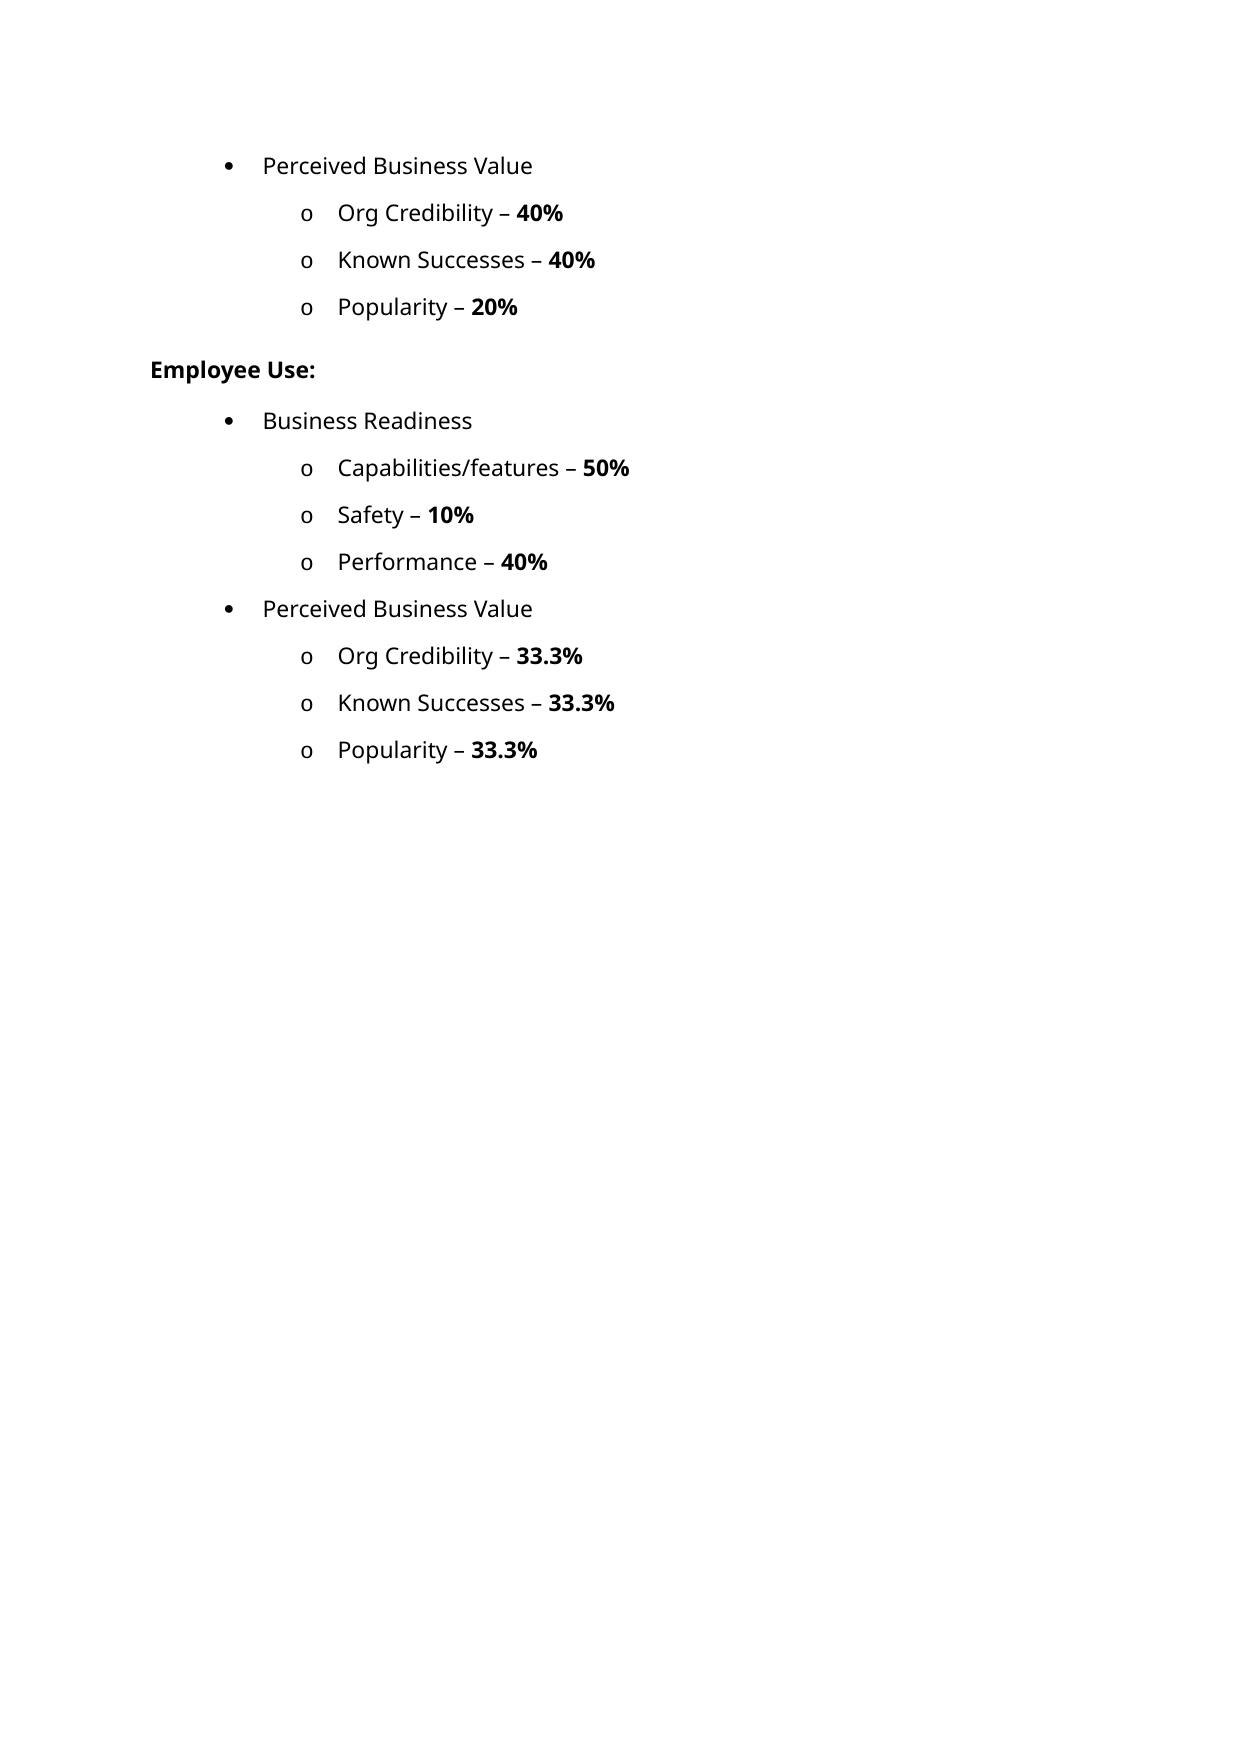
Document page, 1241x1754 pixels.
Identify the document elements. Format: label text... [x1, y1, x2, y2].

text Employee Use: [150, 354, 1090, 386]
list Performance – 40% [300, 546, 1090, 577]
list Org Credibility – 33.3% [300, 639, 1090, 671]
list Known Successes – 33.3% [300, 687, 1090, 718]
list Org Credibility – 40% [300, 197, 1090, 228]
list Popularity – 20% [300, 291, 1090, 322]
list Known Successes – 40% [300, 244, 1090, 275]
list Popularity – 33.3% [300, 733, 1090, 765]
list Capabilities/features – 50% [300, 452, 1090, 483]
list Safety – 10% [300, 499, 1090, 530]
list Perceived Business Value [225, 150, 1090, 181]
list Business Readiness [225, 405, 1090, 436]
list Perceived Business Value [225, 593, 1090, 624]
